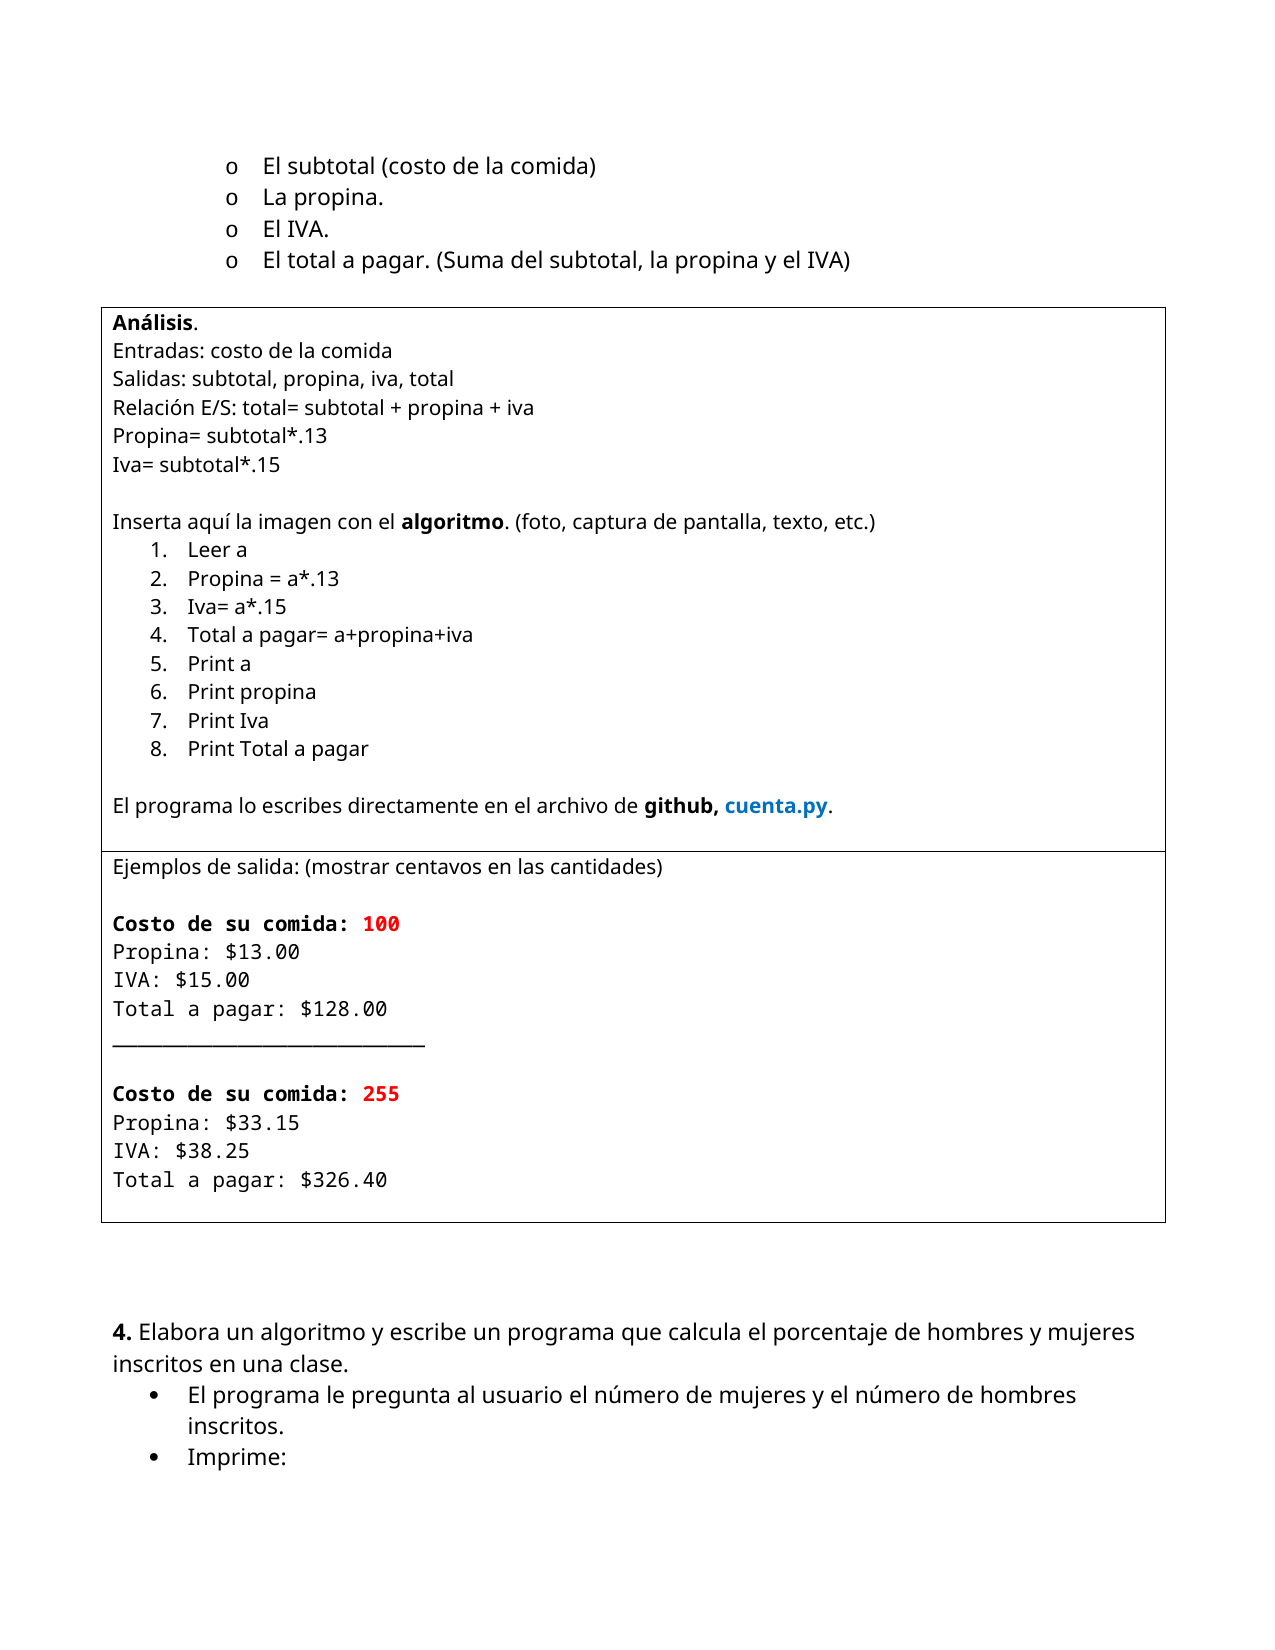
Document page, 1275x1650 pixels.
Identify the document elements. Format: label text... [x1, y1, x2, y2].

list Imprime: [150, 1441, 1162, 1473]
list El total a pagar. (Suma del subtotal, la propina y el IVA) [225, 244, 1162, 275]
list El subtotal (costo de la comida) [225, 150, 1162, 181]
list El IVA. [225, 213, 1162, 244]
table_cell Ejemplos de salida: (mostrar centavos en las cantidades) Costo de su comida: 100 Propina: $13.00 IVA: $15.00 Total a pagar: $128.00 _________________________ Costo de su comida: 255 Propina: $33.15 IVA: $38.25 Total a pagar: $326.40 [102, 852, 1165, 1222]
table_header Análisis. Entradas: costo de la comida Salidas: subtotal, propina, iva, total Relación E/S: total= subtotal + propina + iva Propina= subtotal*.13 Iva= subtotal*.15 Inserta aquí la imagen con el algoritmo. (foto, captura de pantalla, texto, etc.) Leer a Propina = a*.13 Iva= a*.15 Total a pagar= a+propina+iva Print a Print propina Print Iva Print Total a pagar El programa lo escribes directamente en el archivo de github, cuenta.py. [102, 308, 1165, 851]
list El programa le pregunta al usuario el número de mujeres y el número de hombres inscritos. [150, 1379, 1162, 1441]
list La propina. [225, 181, 1162, 213]
text 4. Elabora un algoritmo y escribe un programa que calcula el porcentaje de hombres y mujeres inscritos en una clase. [112, 1316, 1162, 1379]
